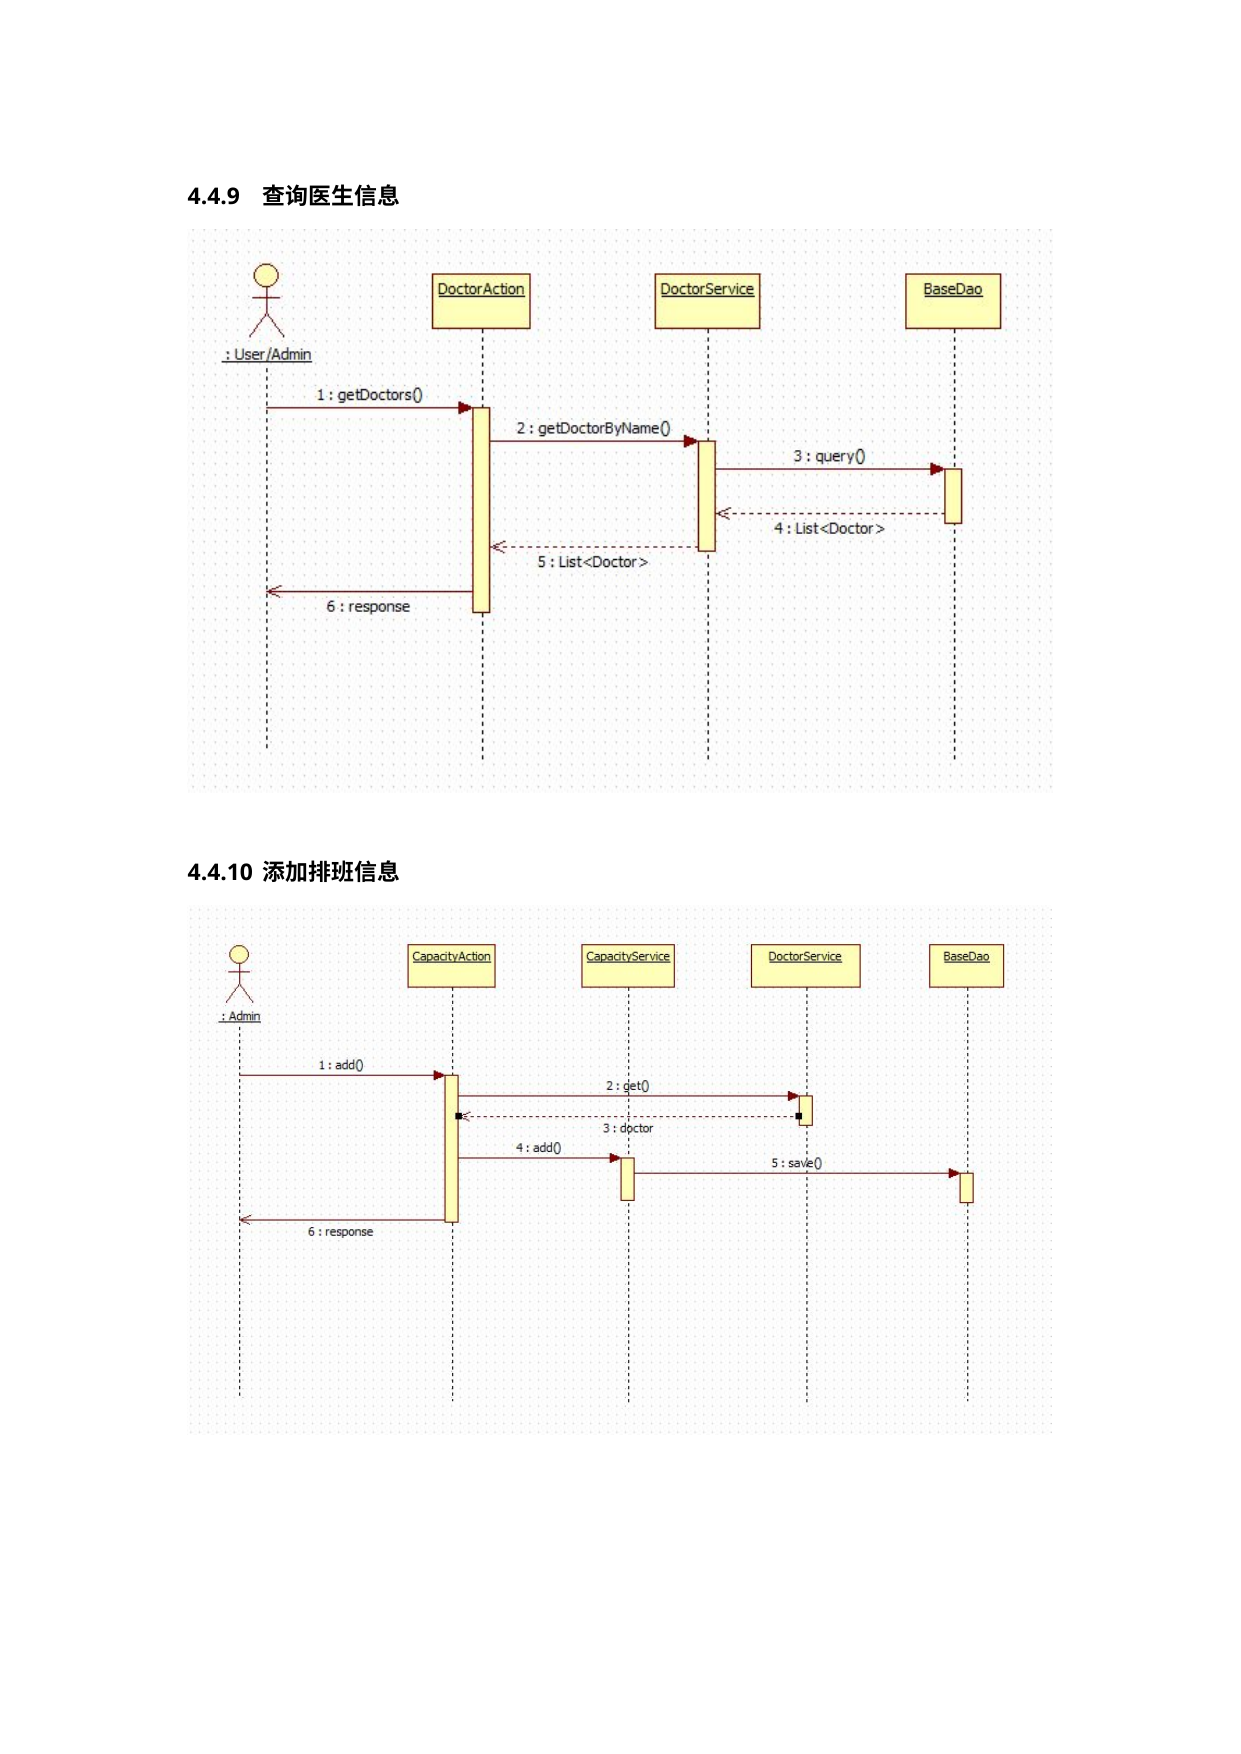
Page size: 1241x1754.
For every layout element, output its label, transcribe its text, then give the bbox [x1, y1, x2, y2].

subtitle 查询医生信息 [187, 162, 1053, 227]
picture [187, 229, 1053, 793]
picture [187, 905, 1052, 1435]
subtitle 添加排班信息 [187, 838, 1053, 903]
